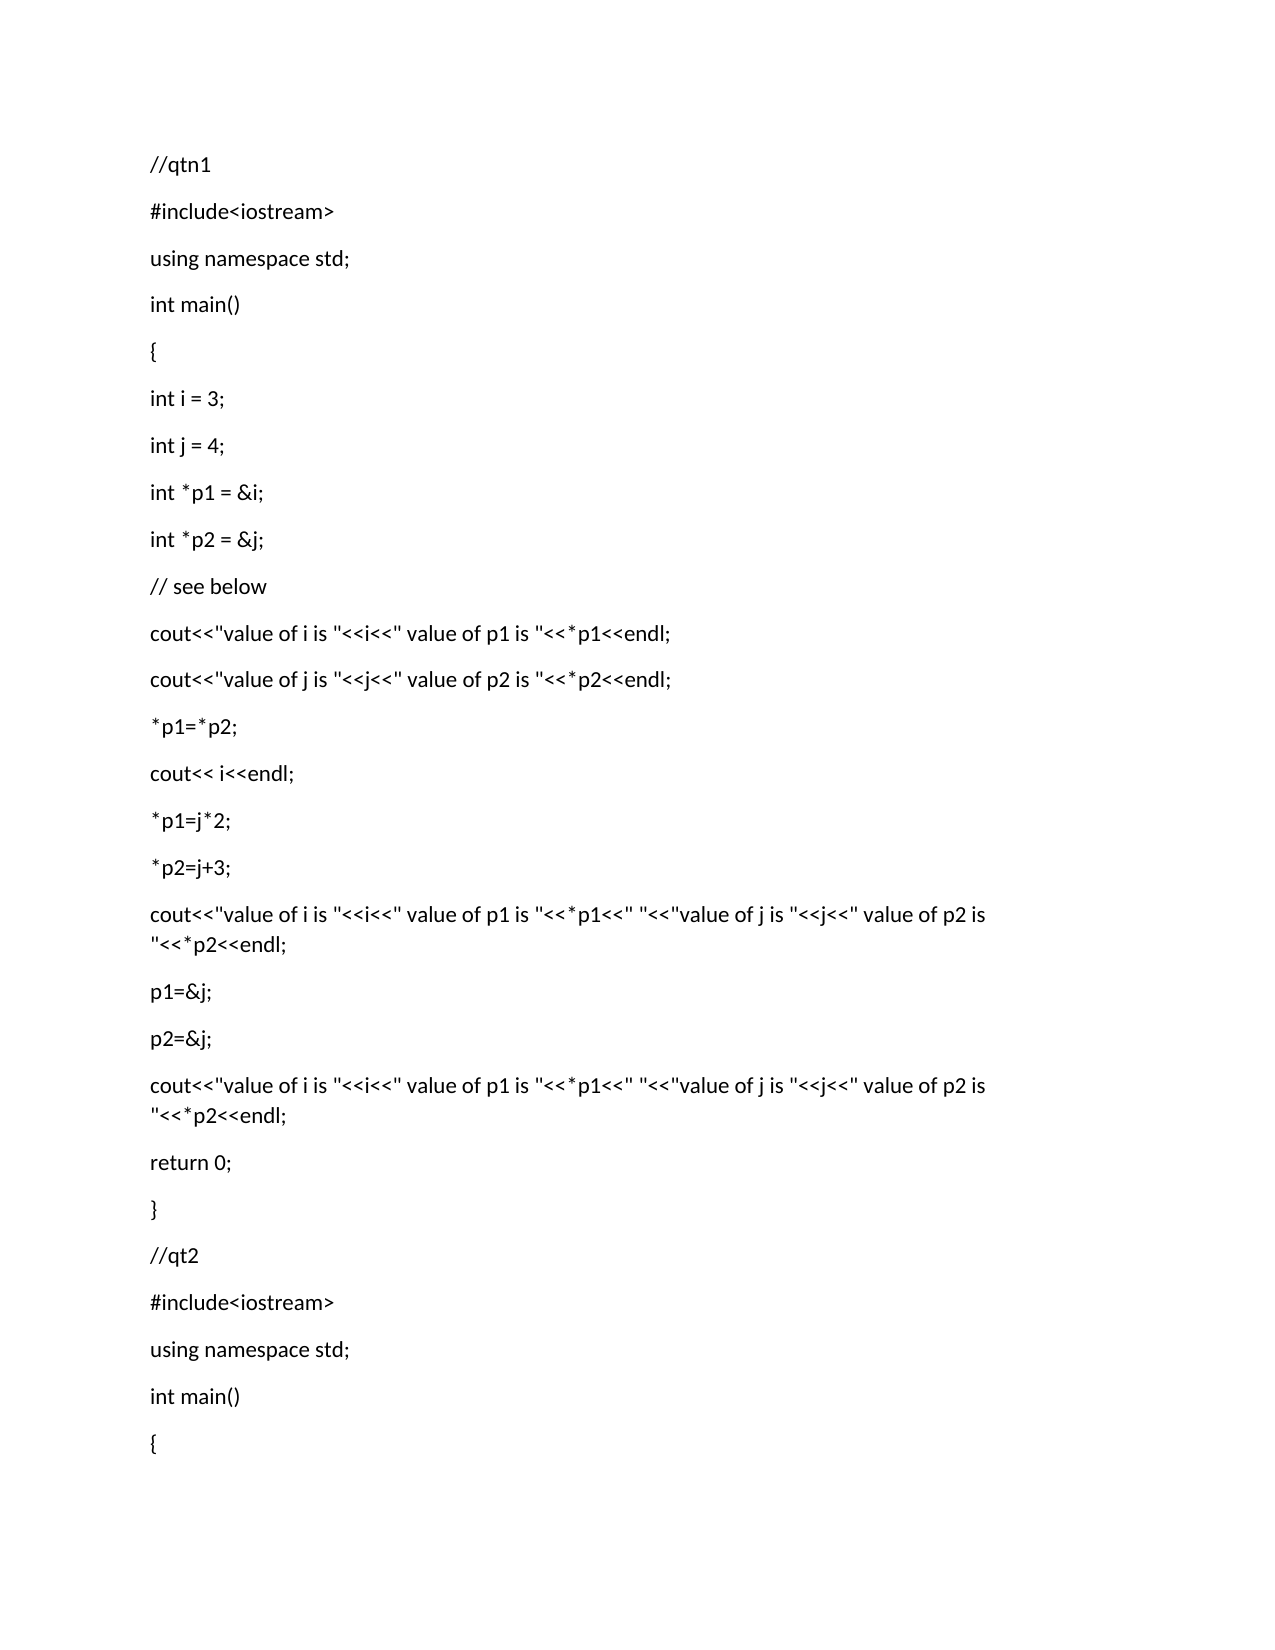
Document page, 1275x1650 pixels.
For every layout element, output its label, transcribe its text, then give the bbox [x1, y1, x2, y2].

text *p1=j*2; [150, 806, 1125, 834]
text int j = 4; [150, 431, 1125, 459]
text int main() [150, 1382, 1125, 1410]
text using namespace std; [150, 244, 1125, 272]
text //qtn1 [150, 150, 1125, 178]
text // see below [150, 572, 1125, 600]
text cout<<"value of i is "<<i<<" value of p1 is "<<*p1<<endl; [150, 619, 1125, 647]
text #include<iostream> [150, 1288, 1125, 1317]
text int *p1 = &i; [150, 478, 1125, 506]
text //qt2 [150, 1242, 1125, 1270]
text cout<<"value of i is "<<i<<" value of p1 is "<<*p1<<" "<<"value of j is "<<j<<" value of p2 is "<<*p2<<endl; [150, 900, 1125, 958]
text *p2=j+3; [150, 853, 1125, 881]
text { [150, 337, 1125, 366]
text cout<<"value of j is "<<j<<" value of p2 is "<<*p2<<endl; [150, 666, 1125, 694]
text p1=&j; [150, 977, 1125, 1005]
text #include<iostream> [150, 197, 1125, 225]
text int *p2 = &j; [150, 525, 1125, 553]
text return 0; [150, 1148, 1125, 1176]
text int i = 3; [150, 384, 1125, 412]
text cout<<"value of i is "<<i<<" value of p1 is "<<*p1<<" "<<"value of j is "<<j<<" value of p2 is "<<*p2<<endl; [150, 1071, 1125, 1129]
text } [150, 1195, 1125, 1223]
text p2=&j; [150, 1024, 1125, 1052]
text { [150, 1429, 1125, 1457]
text int main() [150, 291, 1125, 319]
text using namespace std; [150, 1335, 1125, 1363]
text *p1=*p2; [150, 712, 1125, 741]
text cout<< i<<endl; [150, 759, 1125, 787]
